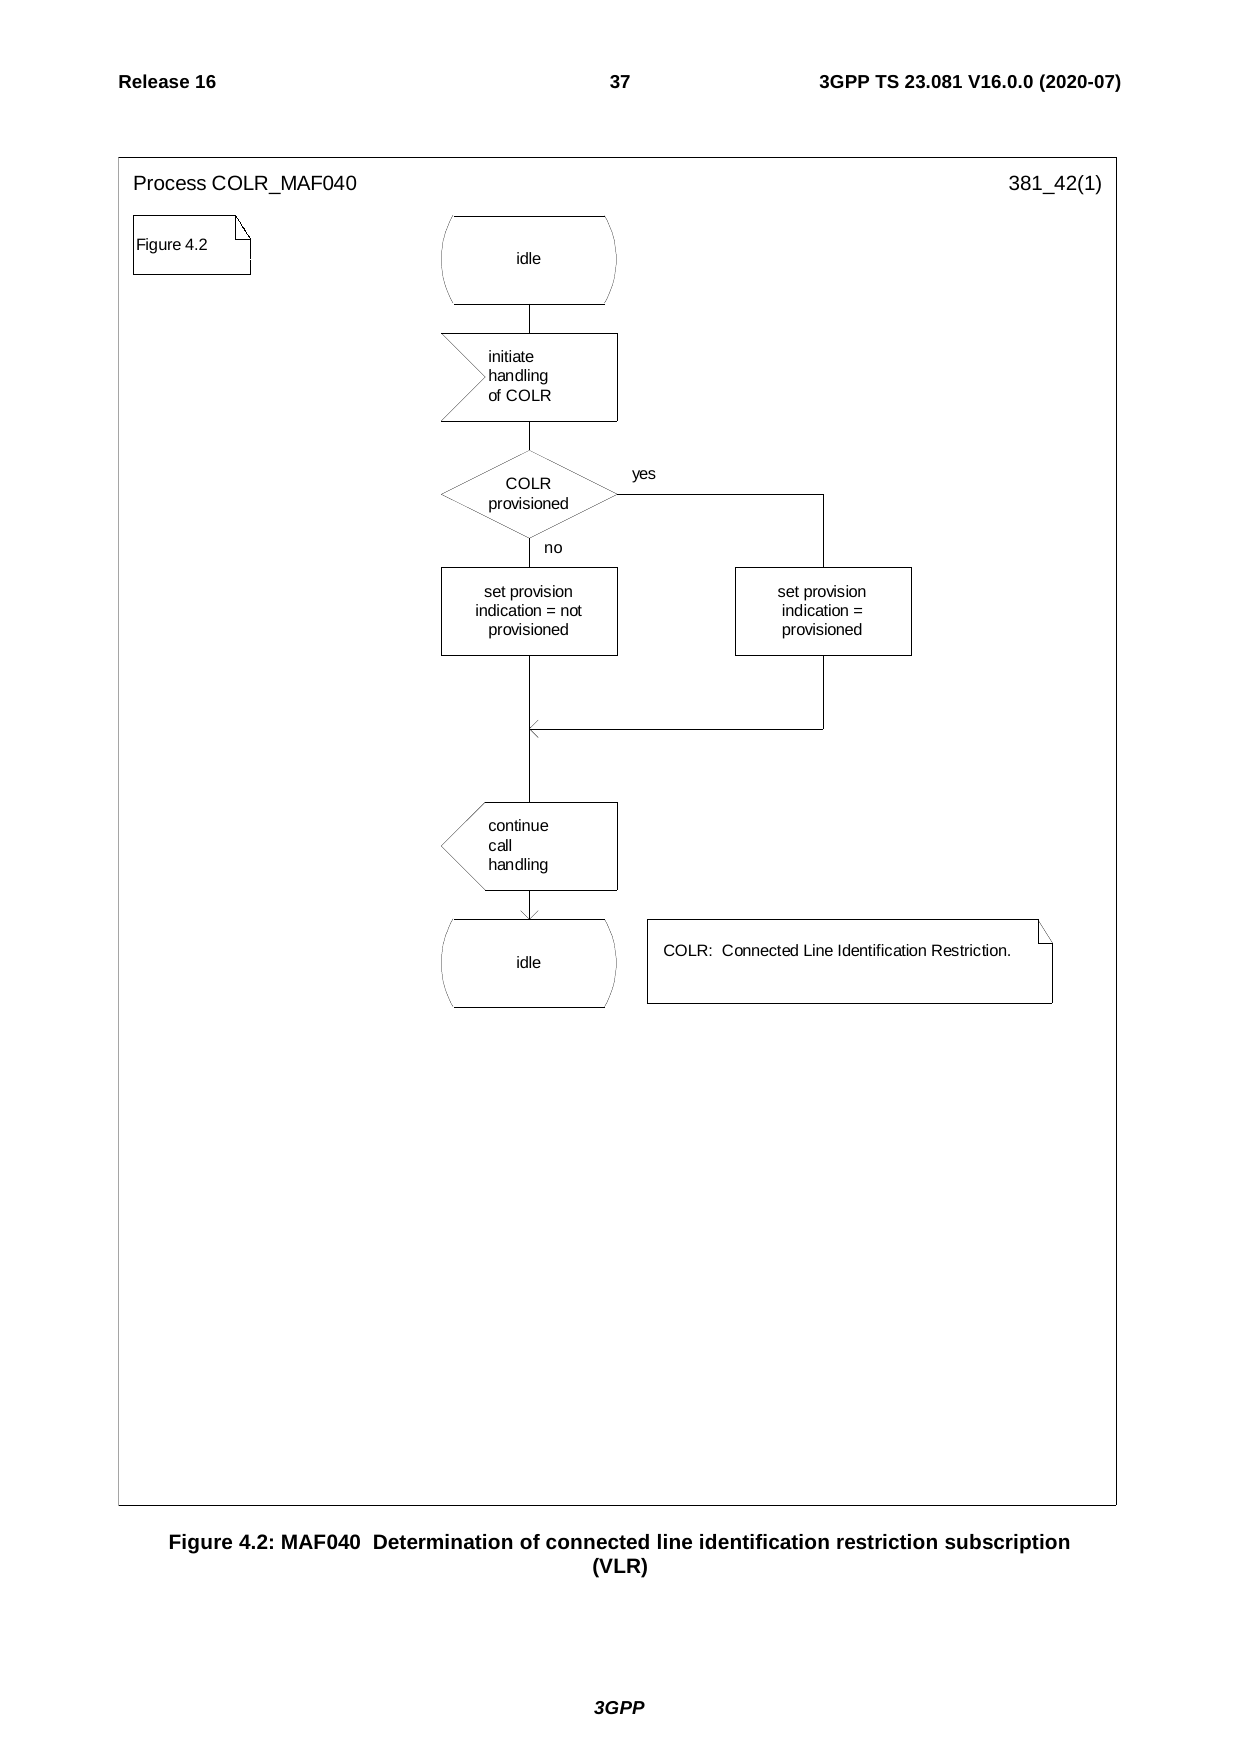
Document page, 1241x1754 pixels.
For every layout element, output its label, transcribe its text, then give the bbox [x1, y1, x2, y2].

text Figure 4.2: MAF040 Determination of connected line identification restriction subscription (VLR) [118, 1530, 1122, 1578]
